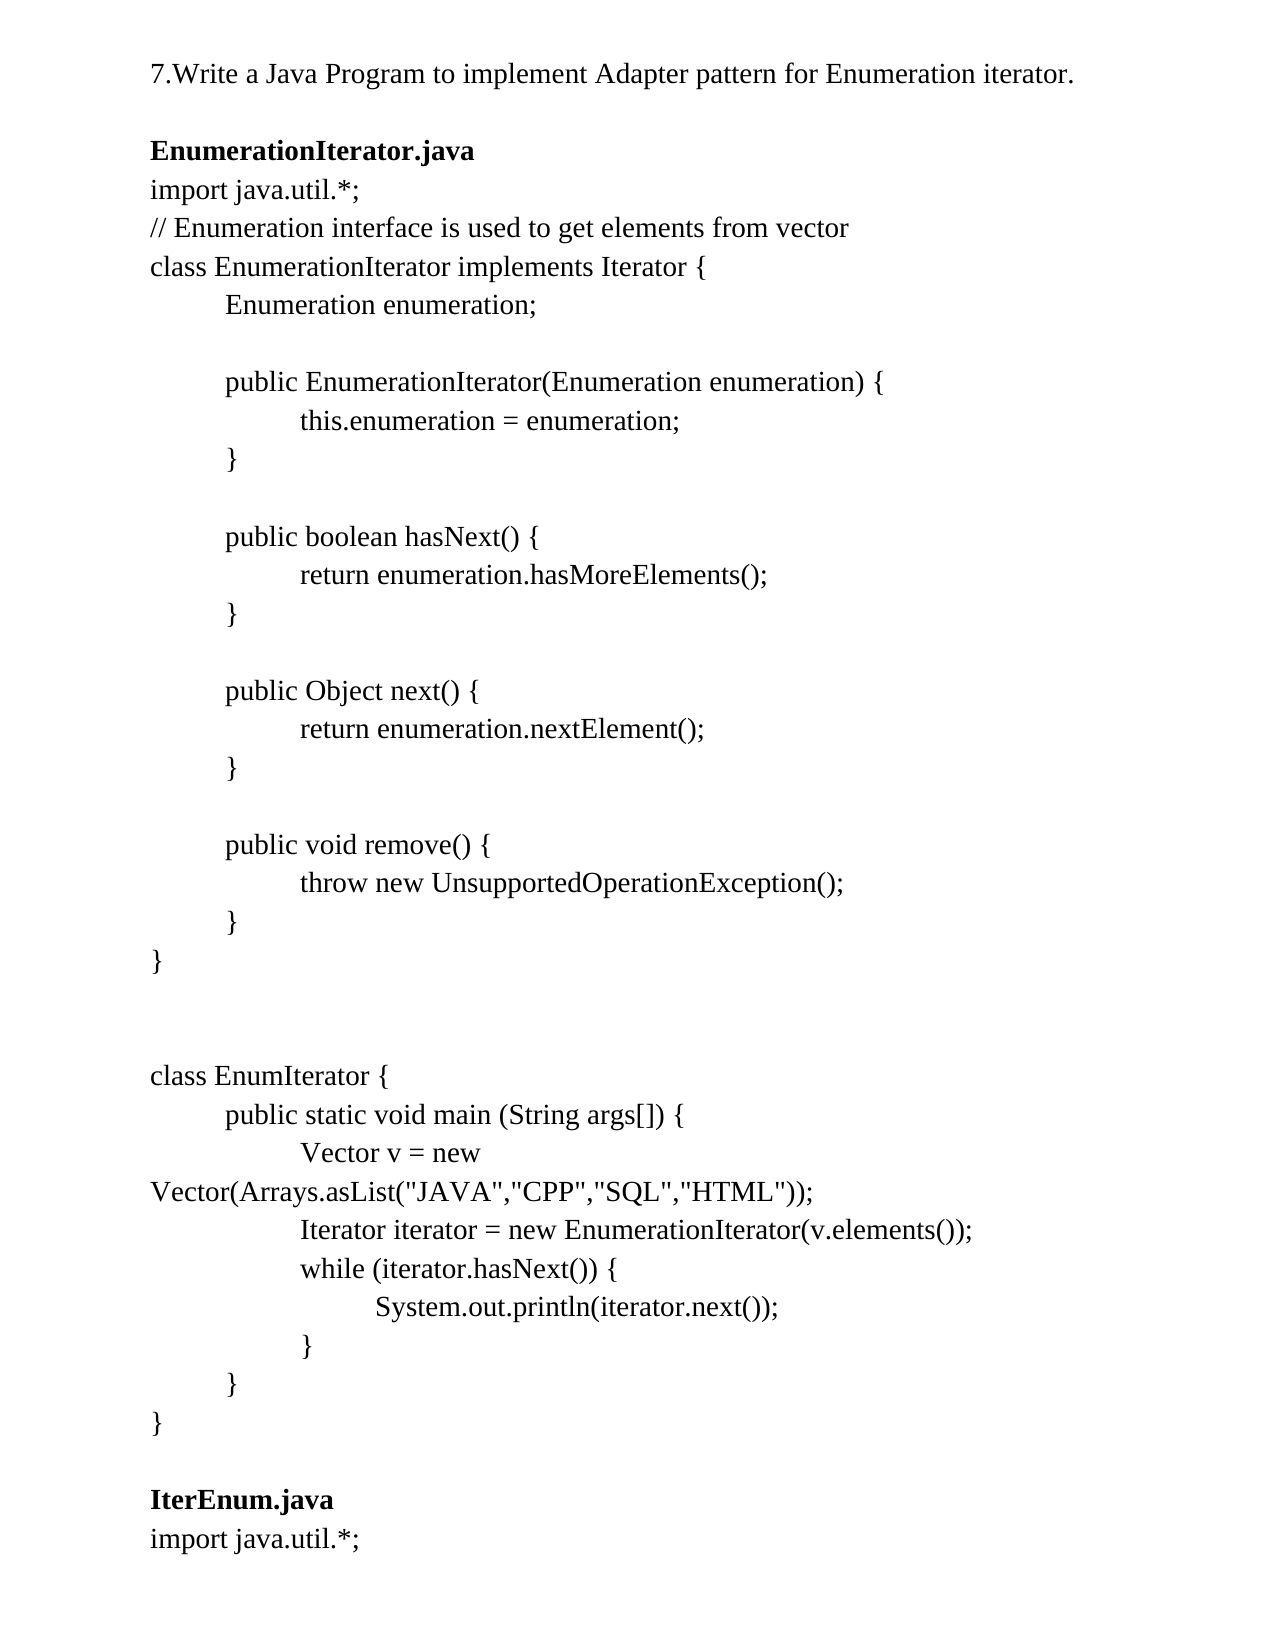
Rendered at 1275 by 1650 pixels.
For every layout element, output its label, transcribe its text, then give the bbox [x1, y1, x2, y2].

text } [150, 442, 1125, 475]
text public Object next() { [150, 673, 1125, 706]
text this.enumeration = enumeration; [150, 403, 1125, 437]
text Iterator iterator = new EnumerationIterator(v.elements()); [150, 1212, 1125, 1246]
text } [150, 943, 1125, 976]
text } [150, 750, 1125, 783]
text public boolean hasNext() { [150, 519, 1125, 552]
text public void remove() { [150, 827, 1125, 861]
text while (iterator.hasNext()) { [150, 1251, 1125, 1284]
text // Enumeration interface is used to get elements from vector [150, 210, 1125, 244]
text Enumeration enumeration; [150, 287, 1125, 321]
text Vector v = new Vector(Arrays.asList("JAVA","CPP","SQL","HTML")); [150, 1135, 1125, 1207]
text return enumeration.nextElement(); [150, 711, 1125, 745]
text import java.util.*; [150, 1521, 1125, 1554]
text EnumerationIterator.java [150, 133, 1125, 167]
text class EnumerationIterator implements Iterator { [150, 249, 1125, 282]
text } [150, 1405, 1125, 1439]
text class EnumIterator { [150, 1058, 1125, 1092]
text public EnumerationIterator(Enumeration enumeration) { [150, 364, 1125, 398]
text throw new UnsupportedOperationException(); [150, 866, 1125, 899]
text import java.util.*; [150, 172, 1125, 205]
text public static void main (String args[]) { [150, 1097, 1125, 1130]
text } [150, 1367, 1125, 1400]
text System.out.println(iterator.next()); [150, 1289, 1125, 1323]
text return enumeration.hasMoreElements(); [150, 557, 1125, 591]
text 7.Write a Java Program to implement Adapter pattern for Enumeration iterator. [150, 56, 1125, 90]
text } [150, 904, 1125, 938]
text } [150, 1328, 1125, 1362]
text } [150, 596, 1125, 629]
text IterEnum.java [150, 1482, 1125, 1516]
